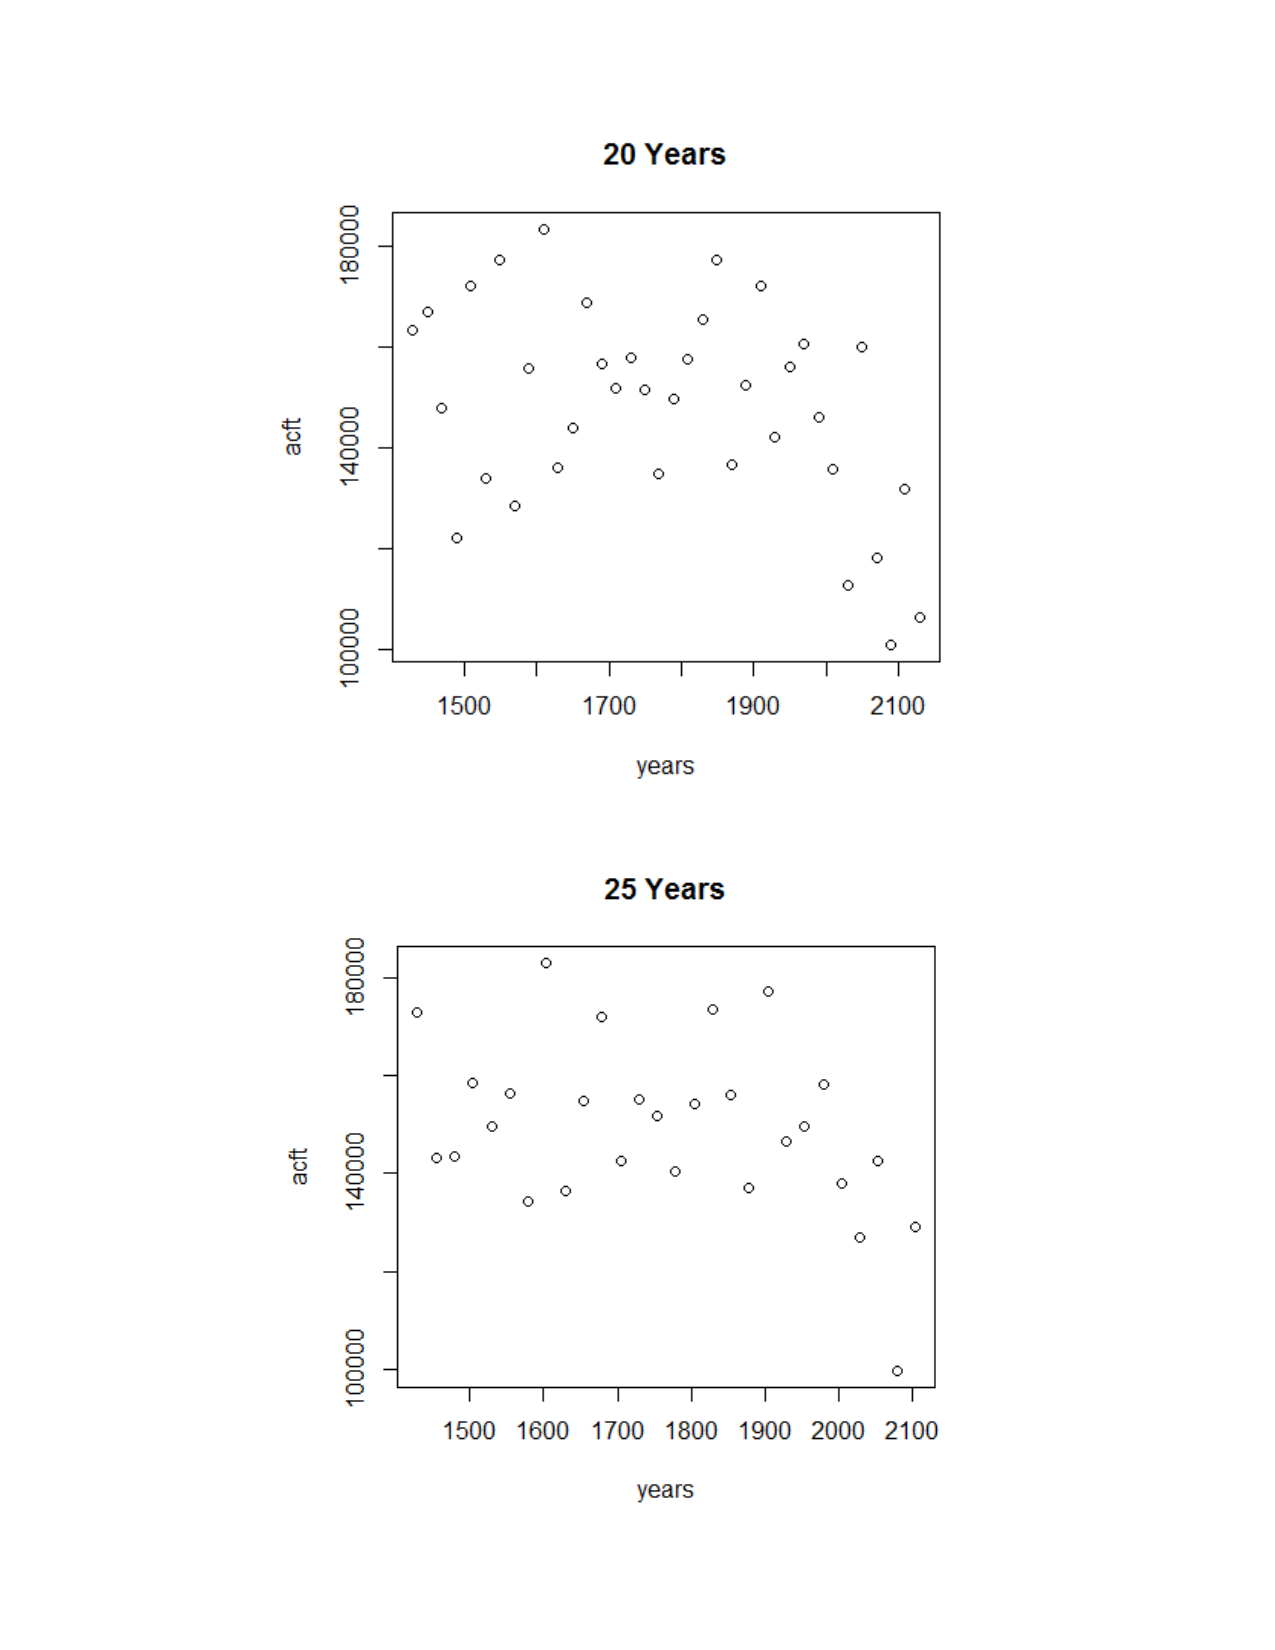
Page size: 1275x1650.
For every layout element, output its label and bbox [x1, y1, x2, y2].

picture [273, 93, 1002, 811]
picture [280, 829, 995, 1534]
